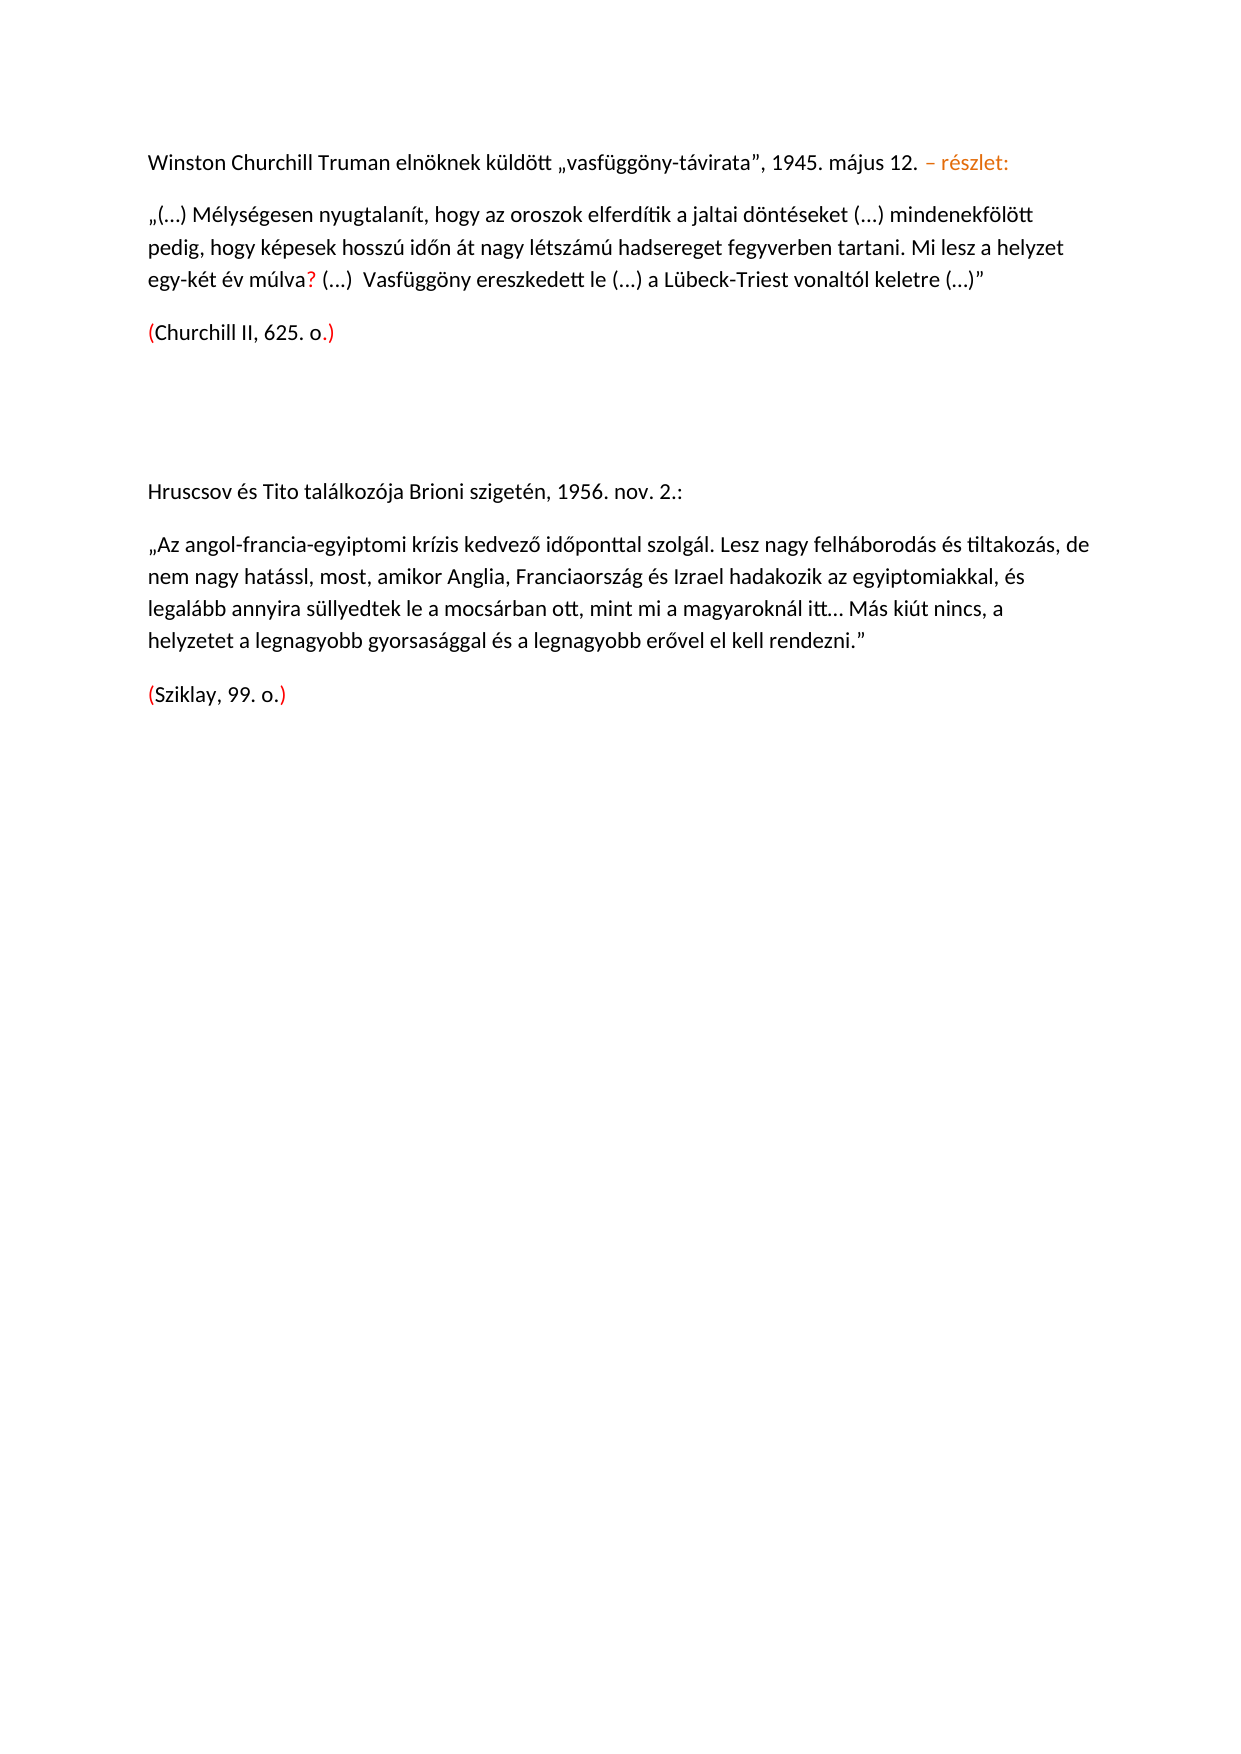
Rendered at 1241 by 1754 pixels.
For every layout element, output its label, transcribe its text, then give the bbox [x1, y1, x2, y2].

text (Churchill II, 625. o.) [148, 318, 1093, 346]
text Hruscsov és Tito találkozója Brioni szigetén, 1956. nov. 2.: [148, 477, 1093, 505]
text (Sziklay, 99. o.) [148, 680, 1093, 708]
text Winston Churchill Truman elnöknek küldött „vasfüggöny-távirata”, 1945. május 12. – részlet: [148, 148, 1093, 176]
text „(…) Mélységesen nyugtalanít, hogy az oroszok elferdítik a jaltai döntéseket (...) mindenekfölött pedig, hogy képesek hosszú időn át nagy létszámú hadsereget fegyverben tartani. Mi lesz a helyzet egy-két év múlva? (...) Vasfüggöny ereszkedett le (...) a Lübeck-Triest vonaltól keletre (…)” [148, 201, 1093, 293]
text „Az angol-francia-egyiptomi krízis kedvező időponttal szolgál. Lesz nagy felháborodás és tiltakozás, de nem nagy hatássl, most, amikor Anglia, Franciaország és Izrael hadakozik az egyiptomiakkal, és legalább annyira süllyedtek le a mocsárban ott, mint mi a magyaroknál itt… Más kiút nincs, a helyzetet a legnagyobb gyorsasággal és a legnagyobb erővel el kell rendezni.” [148, 530, 1093, 655]
